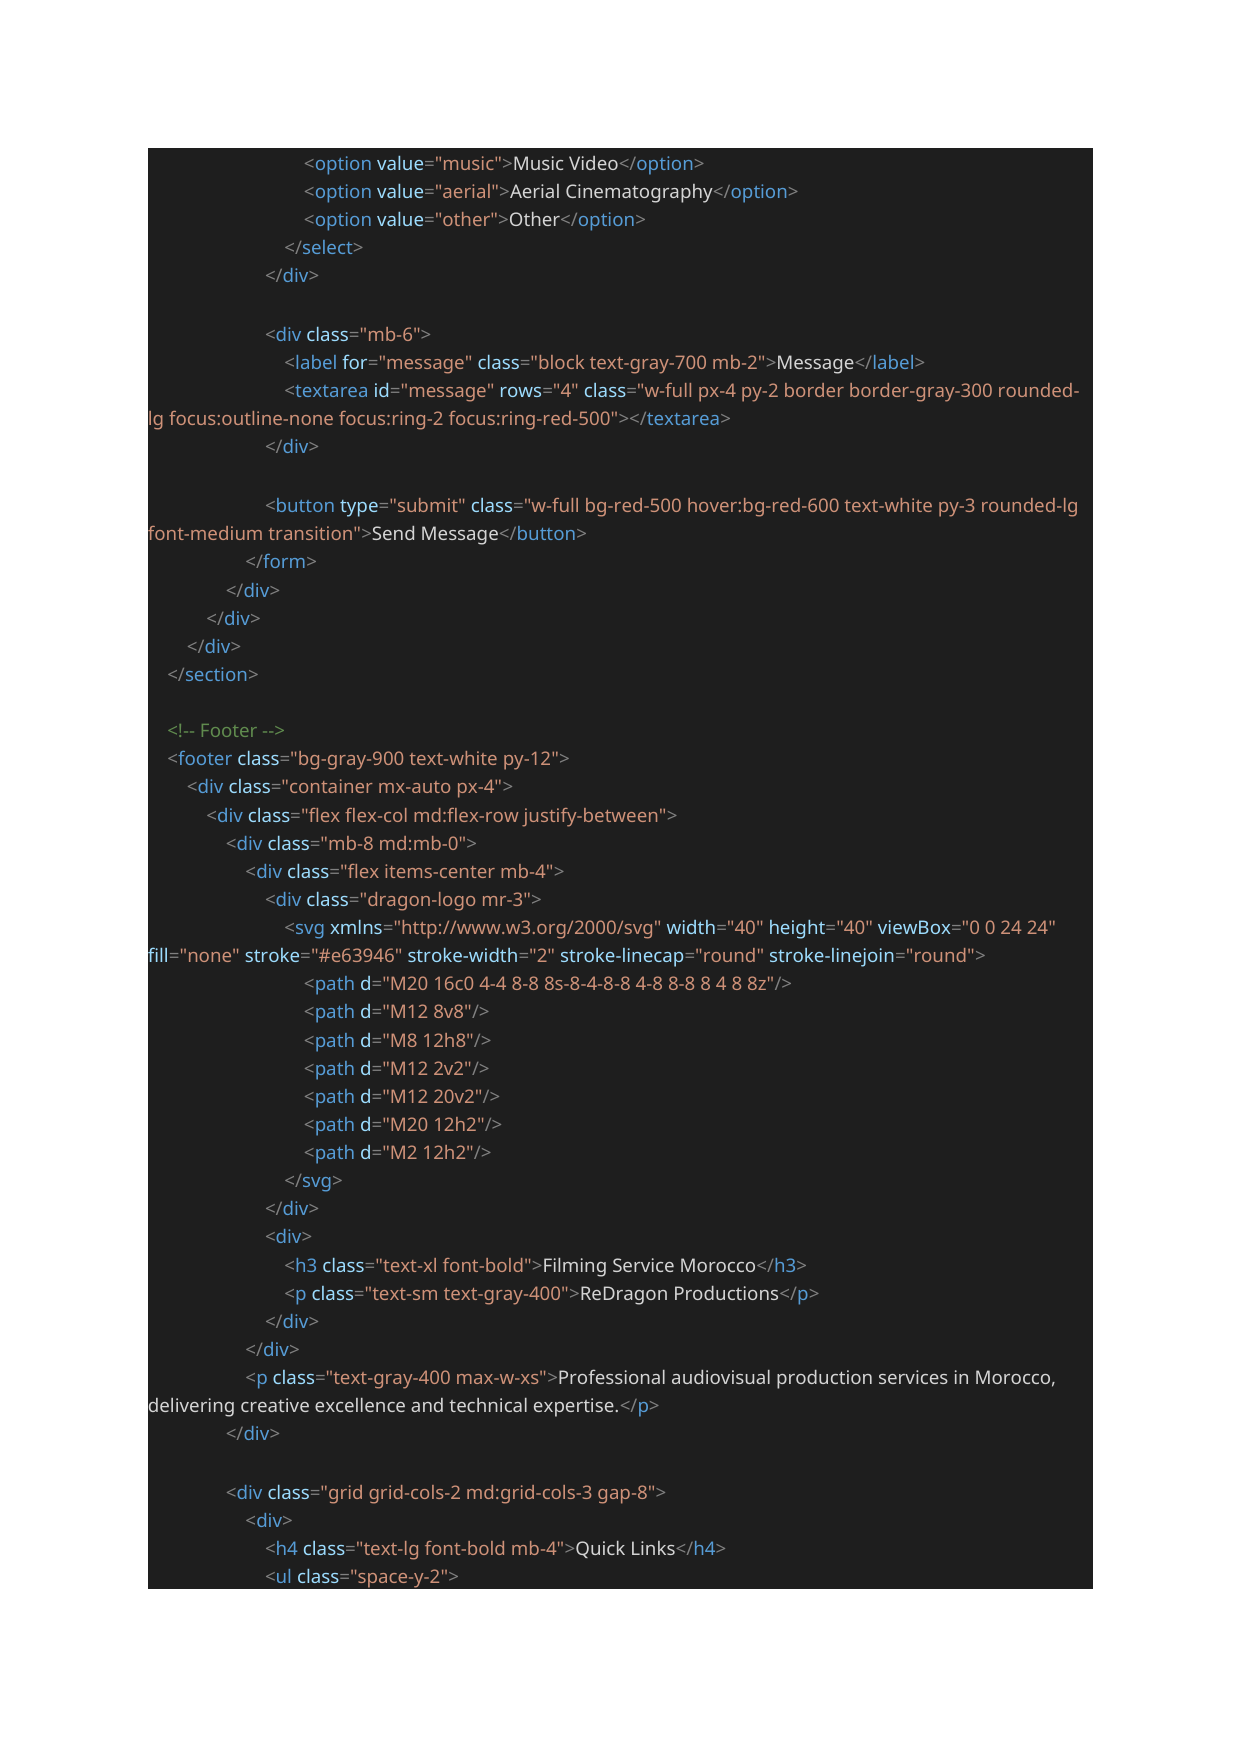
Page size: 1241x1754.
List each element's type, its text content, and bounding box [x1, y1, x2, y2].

text <path d="M12 20v2"/> [148, 1081, 1093, 1109]
text </div> [148, 1306, 1093, 1334]
text </div> [148, 431, 1093, 459]
text <path d="M8 12h8"/> [148, 1024, 1093, 1052]
text <h3 class="text-xl font-bold">Filming Service Morocco</h3> [148, 1249, 1093, 1277]
text </div> [148, 1418, 1093, 1446]
text </div> [148, 574, 1093, 602]
text </svg> [148, 1165, 1093, 1193]
text <div class="mb-8 md:mb-0"> [148, 827, 1093, 856]
text </section> [148, 659, 1093, 687]
text <div> [148, 1505, 1093, 1533]
text <path d="M2 12h2"/> [148, 1137, 1093, 1165]
text <div class="dragon-logo mr-3"> [148, 884, 1093, 912]
text <footer class="bg-gray-900 text-white py-12"> [148, 743, 1093, 771]
text </select> [148, 232, 1093, 260]
text </div> [148, 1193, 1093, 1221]
text <div> [148, 1221, 1093, 1249]
text <p class="text-gray-400 max-w-xs">Professional audiovisual production services in Morocco, delivering creative excellence and technical expertise.</p> [148, 1362, 1093, 1418]
text <option value="music">Music Video</option> [148, 148, 1093, 176]
text <svg xmlns="http://www.w3.org/2000/svg" width="40" height="40" viewBox="0 0 24 24" fill="none" stroke="#e63946" stroke-width="2" stroke-linecap="round" stroke-linejoin="round"> [148, 912, 1093, 968]
text <div class="flex flex-col md:flex-row justify-between"> [148, 799, 1093, 827]
text <div class="container mx-auto px-4"> [148, 771, 1093, 799]
text <textarea id="message" rows="4" class="w-full px-4 py-2 border border-gray-300 rounded-lg focus:outline-none focus:ring-2 focus:ring-red-500"></textarea> [148, 375, 1093, 431]
text <path d="M12 2v2"/> [148, 1052, 1093, 1081]
text </div> [148, 260, 1093, 288]
text <option value="other">Other</option> [148, 204, 1093, 232]
text <!-- Footer --> [148, 715, 1093, 743]
text <h4 class="text-lg font-bold mb-4">Quick Links</h4> [148, 1533, 1093, 1561]
text </div> [148, 631, 1093, 659]
text <path d="M20 12h2"/> [148, 1109, 1093, 1137]
text <label for="message" class="block text-gray-700 mb-2">Message</label> [148, 347, 1093, 375]
text <ul class="space-y-2"> [148, 1561, 1093, 1589]
text </div> [148, 602, 1093, 631]
text <div class="grid grid-cols-2 md:grid-cols-3 gap-8"> [148, 1477, 1093, 1505]
text </form> [148, 546, 1093, 574]
text <path d="M20 16c0 4-4 8-8 8s-8-4-8-8 4-8 8-8 8 4 8 8z"/> [148, 968, 1093, 996]
text <button type="submit" class="w-full bg-red-500 hover:bg-red-600 text-white py-3 rounded-lg font-medium transition">Send Message</button> [148, 490, 1093, 546]
text <div class="flex items-center mb-4"> [148, 856, 1093, 884]
text <div class="mb-6"> [148, 319, 1093, 347]
text <p class="text-sm text-gray-400">ReDragon Productions</p> [148, 1277, 1093, 1306]
text </div> [148, 1334, 1093, 1362]
text <option value="aerial">Aerial Cinematography</option> [148, 176, 1093, 204]
text <path d="M12 8v8"/> [148, 996, 1093, 1024]
